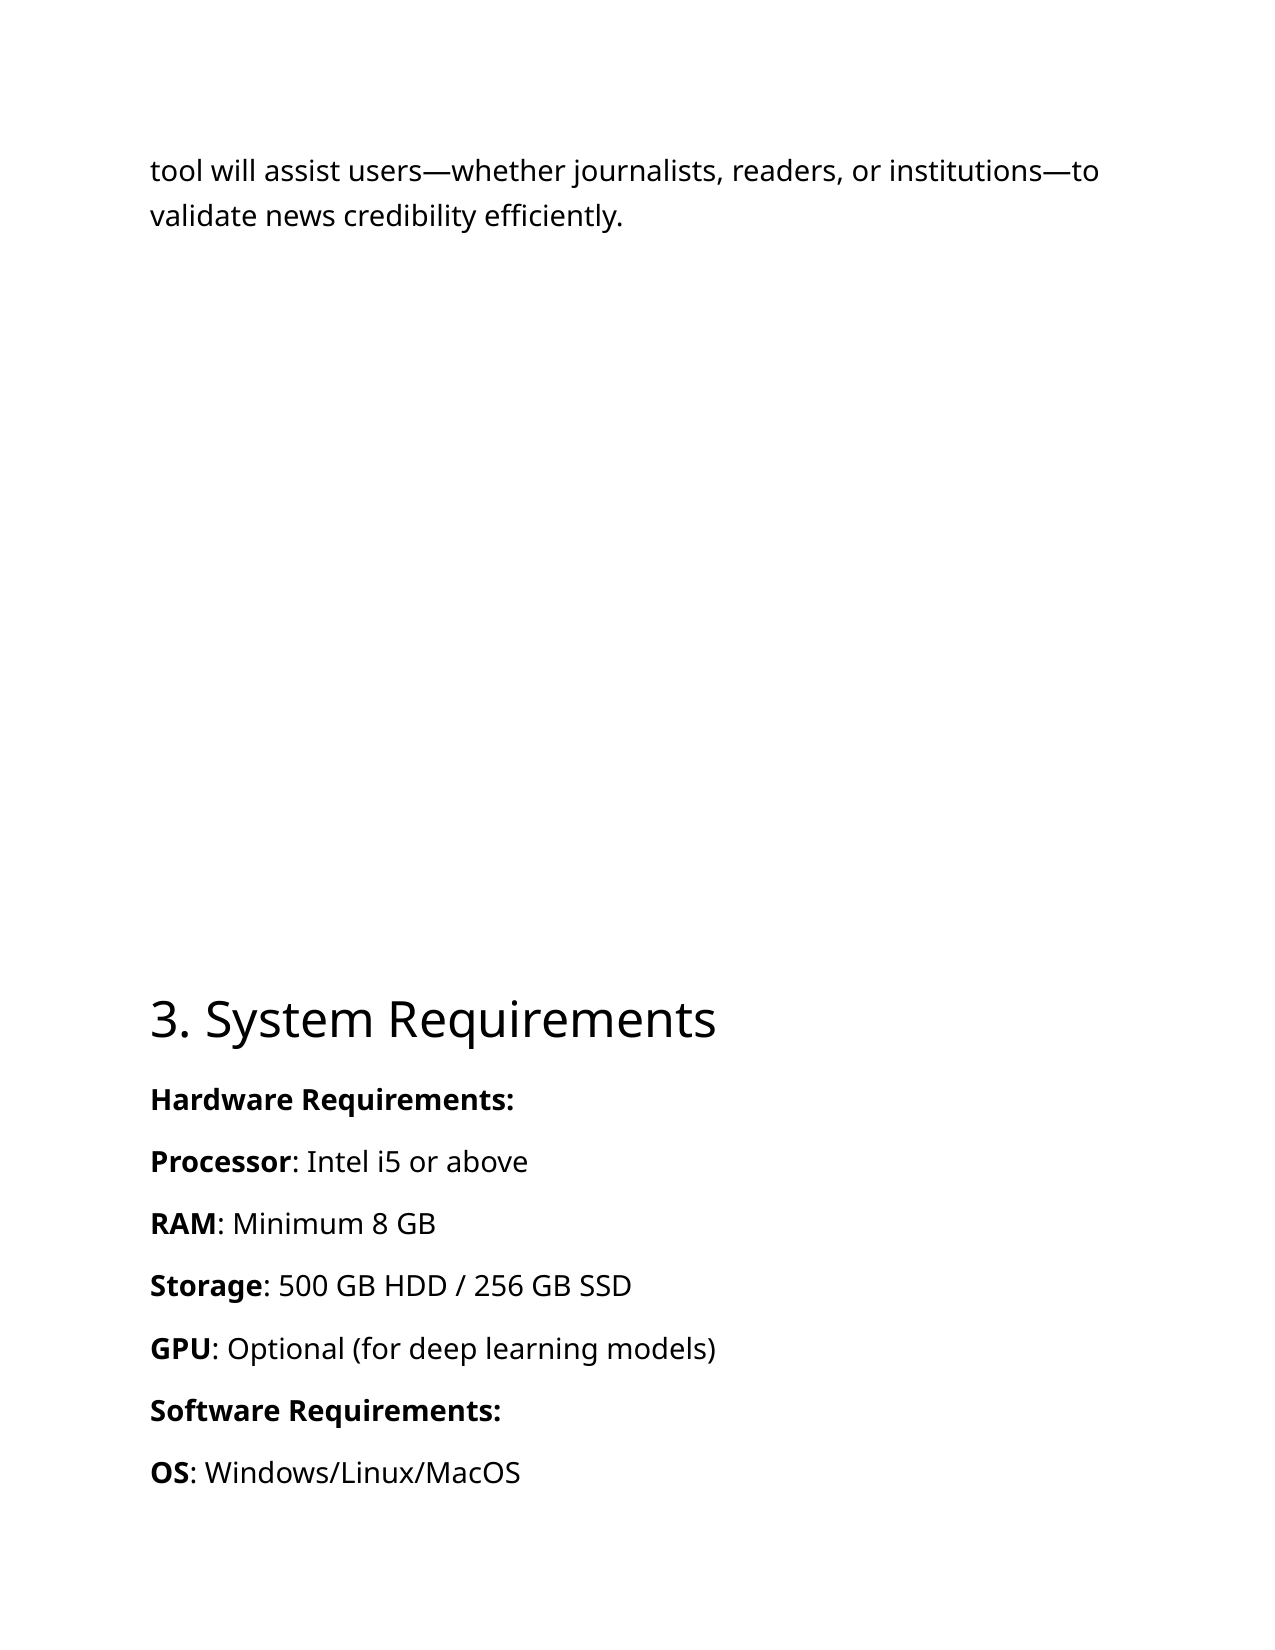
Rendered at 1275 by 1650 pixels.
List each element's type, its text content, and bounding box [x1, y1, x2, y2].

text RAM: Minimum 8 GB [150, 1203, 1125, 1243]
text GPU: Optional (for deep learning models) [150, 1328, 1125, 1368]
text Hardware Requirements: [150, 1079, 1125, 1118]
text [150, 150, 1125, 235]
text Processor: Intel i5 or above [150, 1141, 1125, 1181]
text Software Requirements: [150, 1390, 1125, 1430]
text Storage: 500 GB HDD / 256 GB SSD [150, 1266, 1125, 1305]
text OS: Windows/Linux/MacOS [150, 1452, 1125, 1492]
text 3. System Requirements [150, 984, 1125, 1052]
